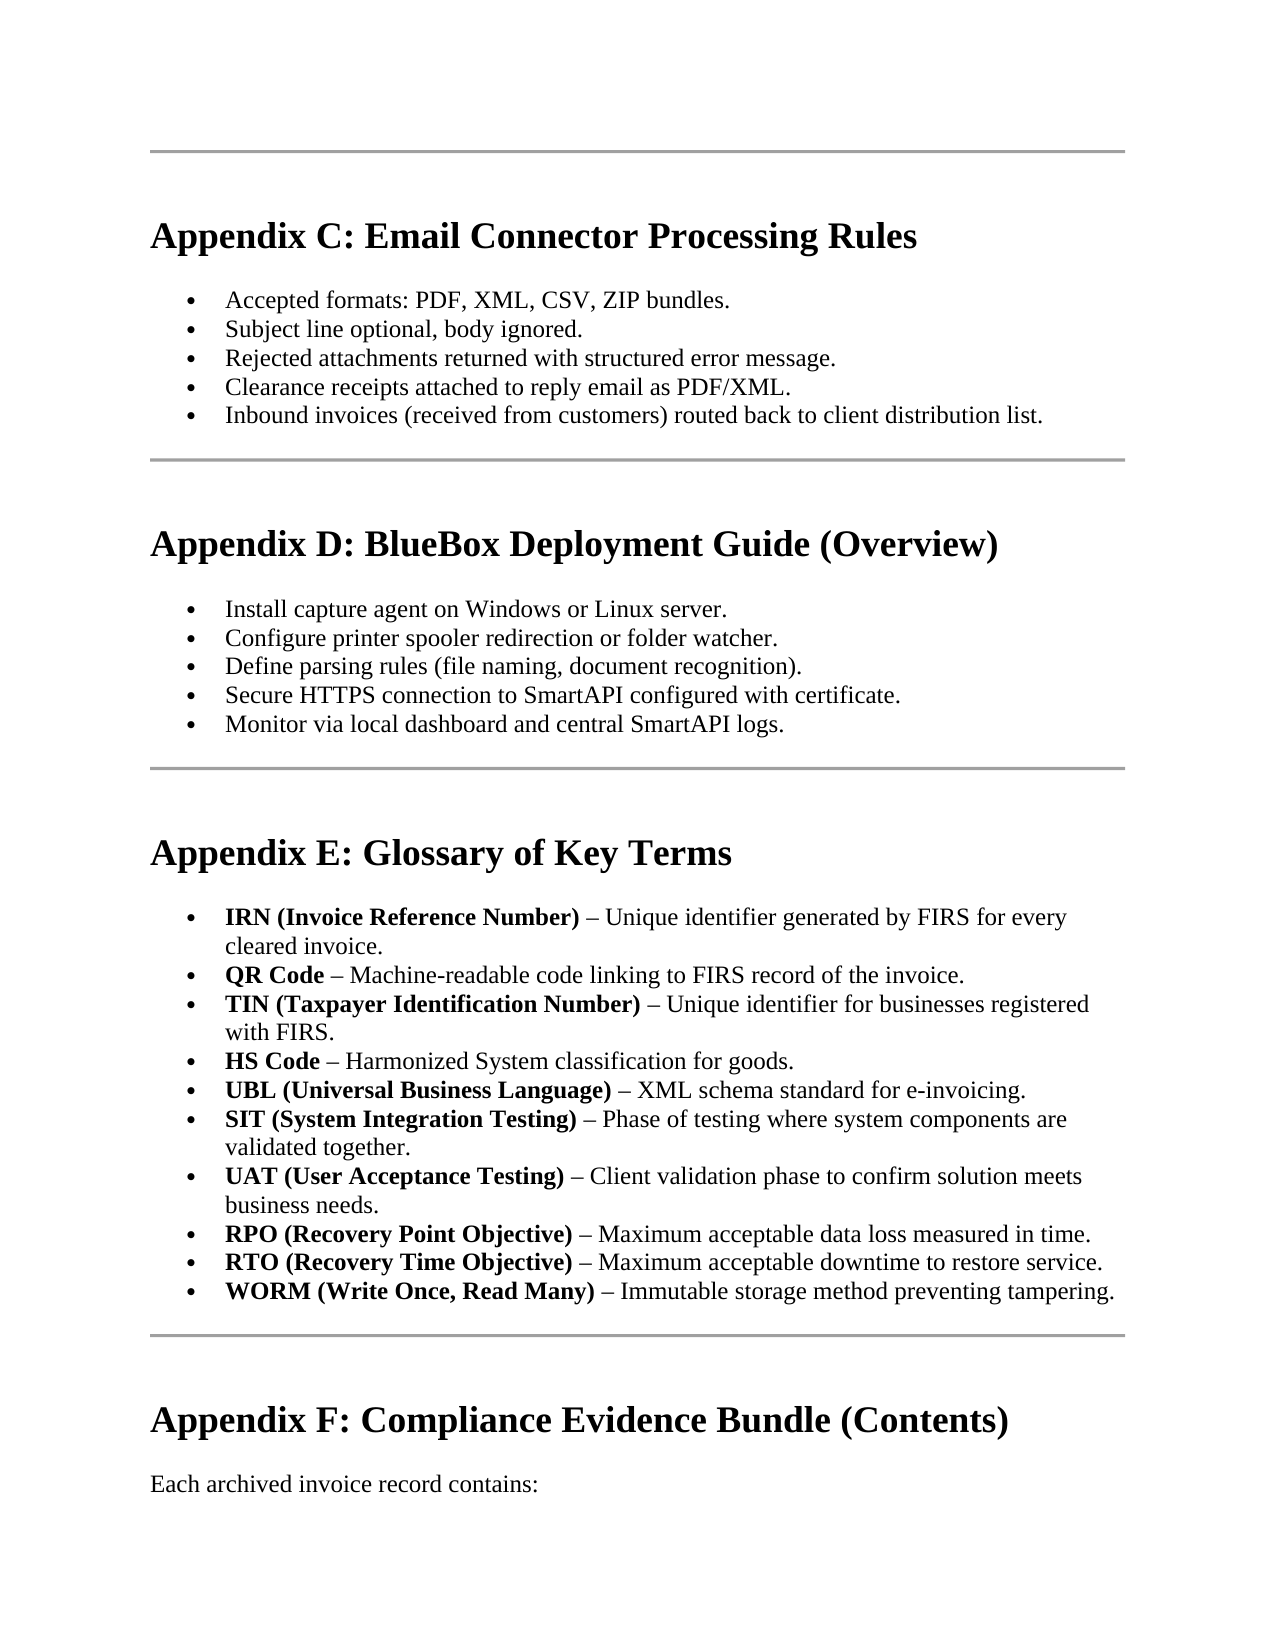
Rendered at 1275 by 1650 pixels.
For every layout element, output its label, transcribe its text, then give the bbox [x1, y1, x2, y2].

list WORM (Write Once, Read Many) – Immutable storage method preventing tampering. [187, 1276, 1125, 1305]
list UBL (Universal Business Language) – XML schema standard for e-invoicing. [187, 1075, 1125, 1104]
list Define parsing rules (file naming, document recognition). [187, 651, 1125, 680]
list Rejected attachments returned with structured error message. [187, 343, 1125, 372]
text Appendix D: BlueBox Deployment Guide (Overview) [150, 522, 1125, 565]
list QR Code – Machine-readable code linking to FIRS record of the invoice. [187, 960, 1125, 989]
text Appendix E: Glossary of Key Terms [150, 830, 1125, 873]
list Accepted formats: PDF, XML, CSV, ZIP bundles. [187, 286, 1125, 314]
list Clearance receipts attached to reply email as PDF/XML. [187, 372, 1125, 401]
text Each archived invoice record contains: [150, 1469, 1125, 1498]
text Appendix F: Compliance Evidence Bundle (Contents) [150, 1397, 1125, 1440]
list Secure HTTPS connection to SmartAPI configured with certificate. [187, 680, 1125, 709]
list Configure printer spooler redirection or folder watcher. [187, 623, 1125, 651]
list TIN (Taxpayer Identification Number) – Unique identifier for businesses registered with FIRS. [187, 989, 1125, 1046]
list RPO (Recovery Point Objective) – Maximum acceptable data loss measured in time. [187, 1219, 1125, 1247]
list IRN (Invoice Reference Number) – Unique identifier generated by FIRS for every cleared invoice. [187, 902, 1125, 960]
list SIT (System Integration Testing) – Phase of testing where system components are validated together. [187, 1104, 1125, 1161]
list Subject line optional, body ignored. [187, 314, 1125, 343]
list Monitor via local dashboard and central SmartAPI logs. [187, 709, 1125, 738]
list Inbound invoices (received from customers) routed back to client distribution list. [187, 401, 1125, 429]
list Install capture agent on Windows or Linux server. [187, 594, 1125, 623]
list HS Code – Harmonized System classification for goods. [187, 1046, 1125, 1075]
text Appendix C: Email Connector Processing Rules [150, 213, 1125, 256]
list RTO (Recovery Time Objective) – Maximum acceptable downtime to restore service. [187, 1247, 1125, 1276]
list UAT (User Acceptance Testing) – Client validation phase to confirm solution meets business needs. [187, 1161, 1125, 1219]
